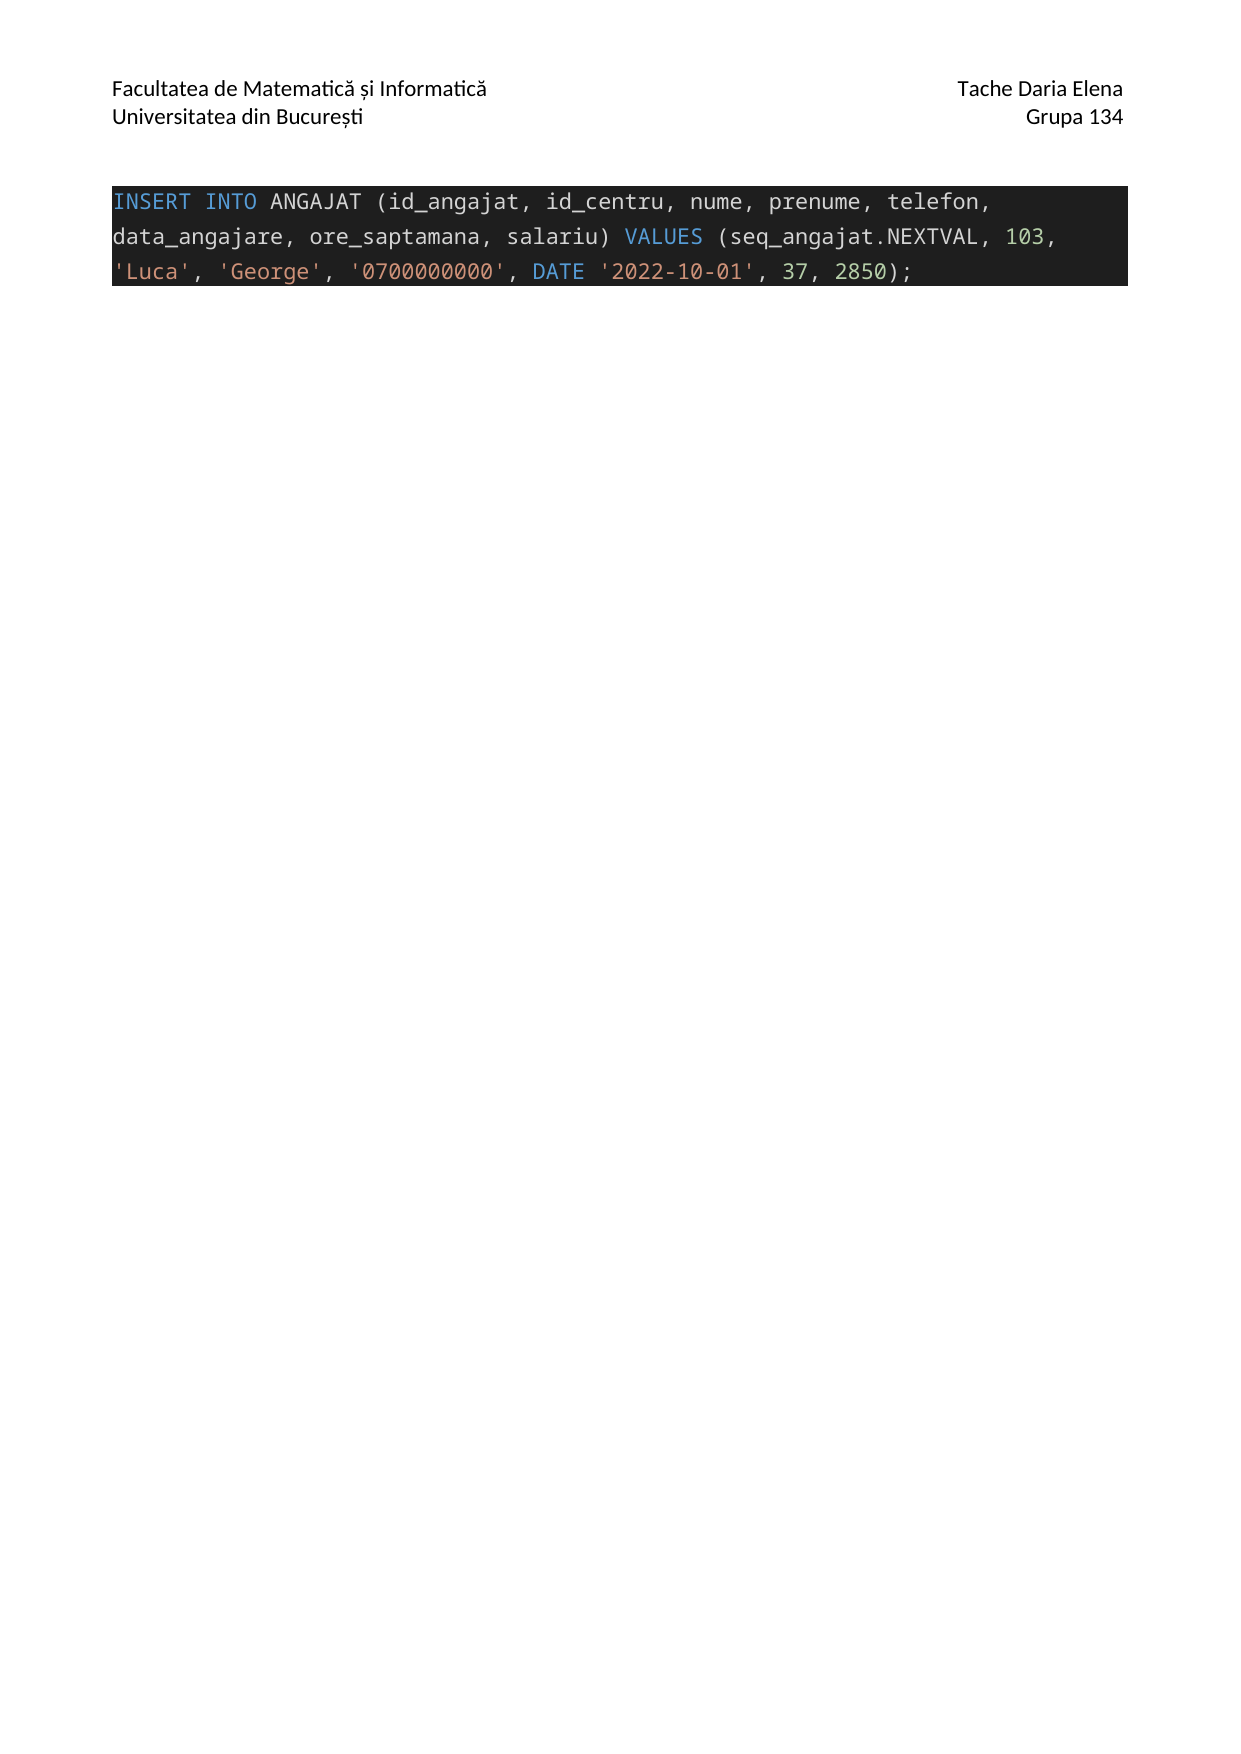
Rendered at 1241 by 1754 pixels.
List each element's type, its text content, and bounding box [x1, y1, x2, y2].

text INSERT INTO ANGAJAT (id_angajat, id_centru, nume, prenume, telefon, data_angajare, ore_saptamana, salariu) VALUES (seq_angajat.NEXTVAL, 103, 'Luca', 'George', '0700000000', DATE '2022-10-01', 37, 2850); [112, 186, 1128, 286]
